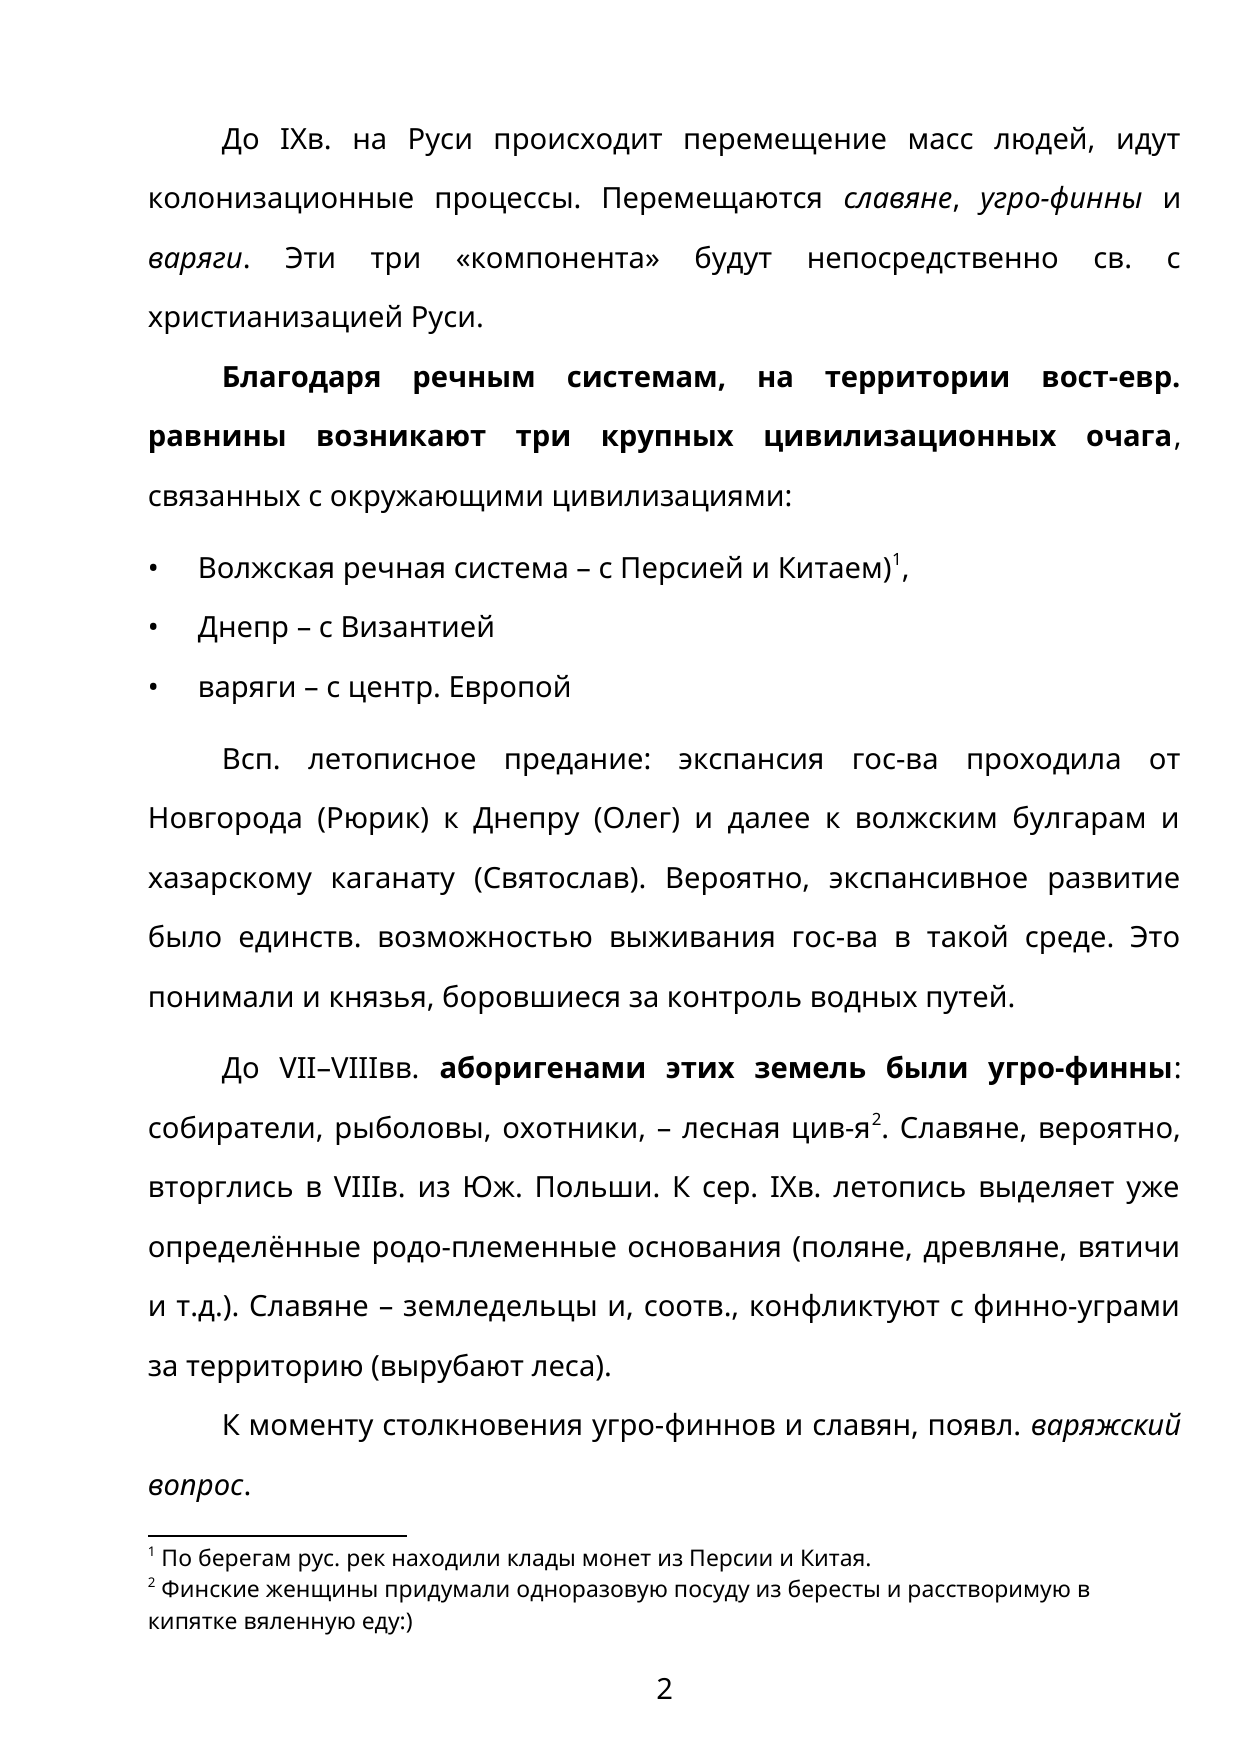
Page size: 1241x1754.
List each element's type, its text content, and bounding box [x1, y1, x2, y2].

text Всп. летописное предание: экспансия гос-ва проходила от Новгорода (Рюрик) к Днепру (Олег) и далее к волжским булгарам и хазарскому каганату (Святослав). Вероятно, экспансивное развитие было единств. возможностью выживания гос-ва в такой среде. Это понимали и князья, боровшиеся за контроль водных путей. [148, 738, 1181, 1016]
list Днепр – с Византией [148, 606, 1181, 646]
text До VII–VIIIвв. аборигенами этих земель были угро-финны: собиратели, рыболовы, охотники, – лесная цив-я. Славяне, вероятно, вторглись в VIIIв. из Юж. Польши. К сер. IXв. летопись выделяет уже определённые родо-племенные основания (поляне, древляне, вятичи и т.д.). Славяне – земледельцы и, соотв., конфликтуют с финно-уграми за территорию (вырубают леса). [148, 1048, 1181, 1385]
list варяги – с центр. Европой [148, 666, 1181, 706]
text Благодаря речным системам, на территории вост-евр. равнины возникают три крупных цивилизационных очага, связанных с окружающими цивилизациями: [148, 356, 1181, 515]
list Волжская речная система – с Персией и Китаем), [148, 547, 1181, 587]
text До IXв. на Руси происходит перемещение масс людей, идут колонизационные процессы. Перемещаются славяне, угро-финны и варяги. Эти три «компонента» будут непосредственно св. с христианизацией Руси. [148, 118, 1181, 336]
text К моменту столкновения угро-финнов и славян, появл. варяжский вопрос. [148, 1405, 1181, 1504]
